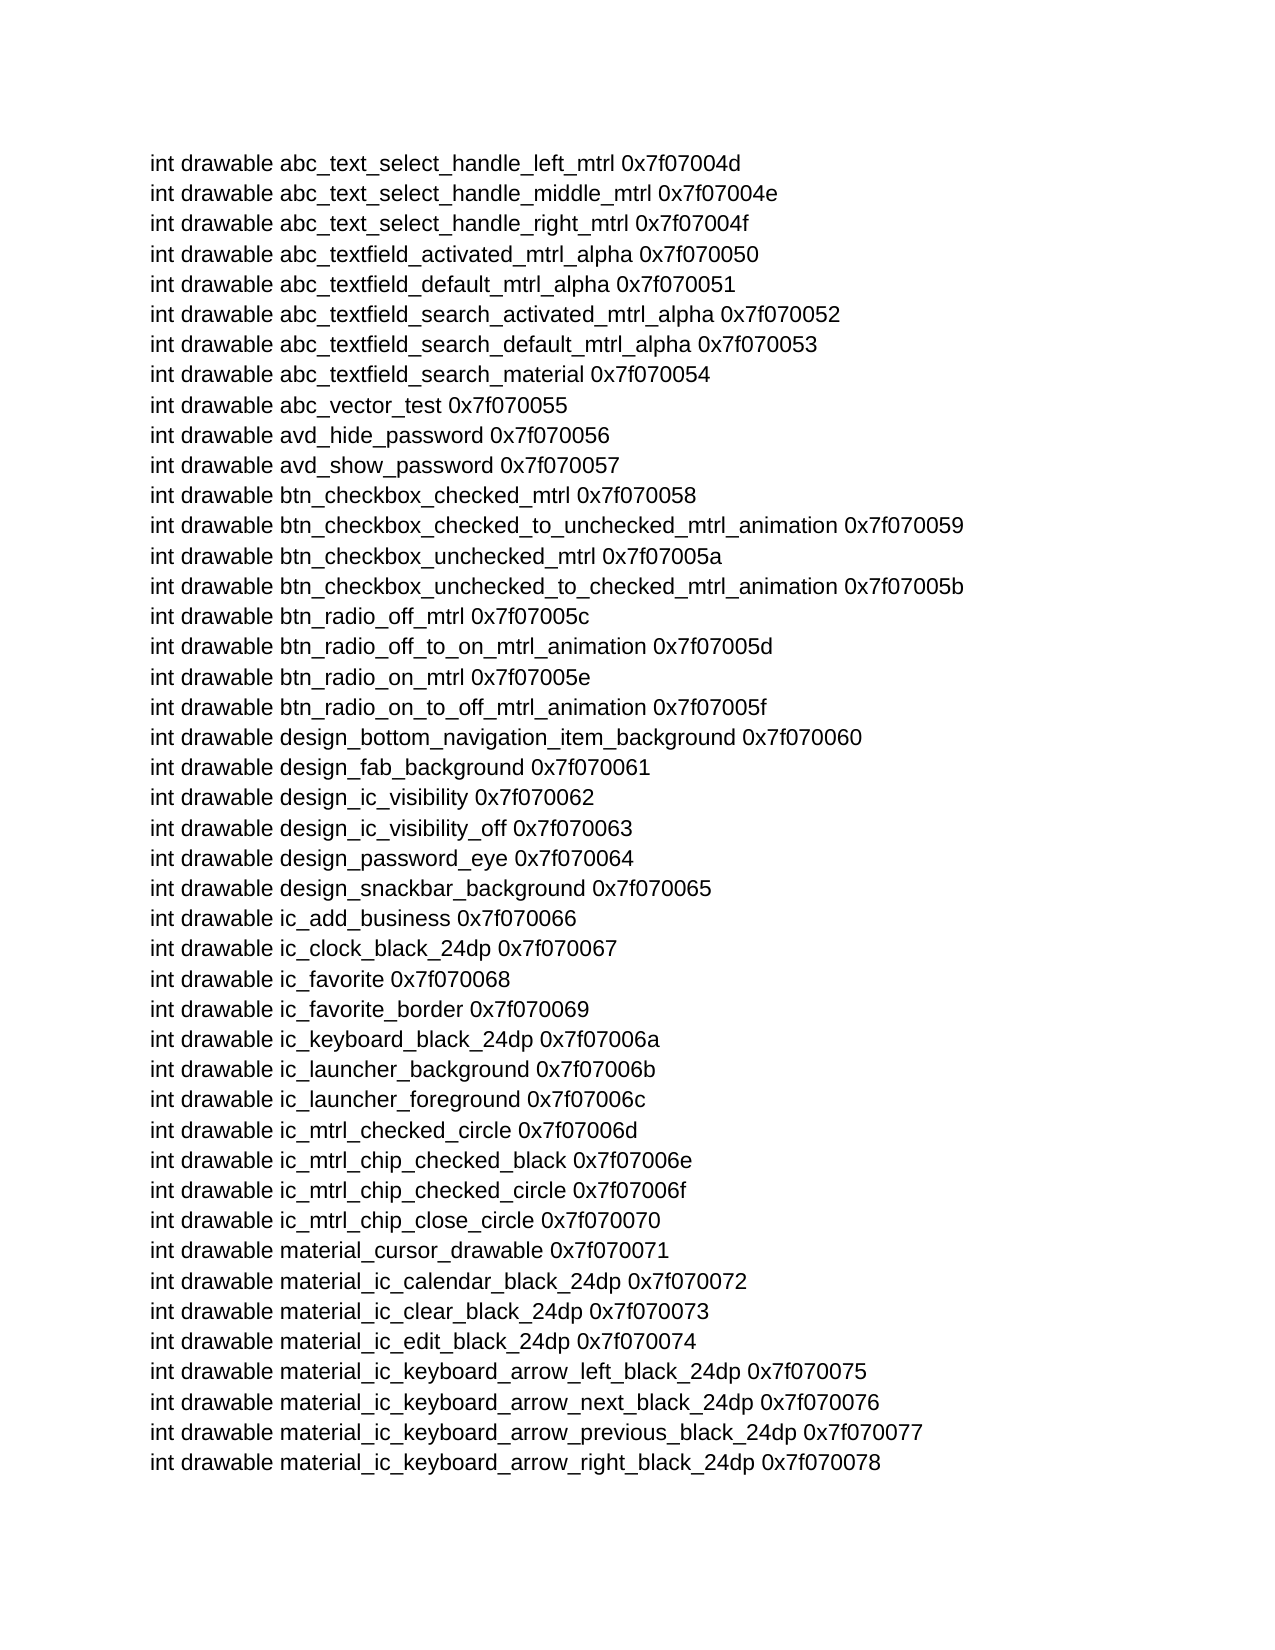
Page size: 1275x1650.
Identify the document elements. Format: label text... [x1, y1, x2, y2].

text int drawable material_ic_keyboard_arrow_left_black_24dp 0x7f070075 [150, 1358, 1125, 1385]
text int drawable design_ic_visibility_off 0x7f070063 [150, 814, 1125, 841]
text int drawable material_cursor_drawable 0x7f070071 [150, 1237, 1125, 1264]
text int drawable ic_launcher_foreground 0x7f07006c [150, 1086, 1125, 1113]
text int drawable design_ic_visibility 0x7f070062 [150, 784, 1125, 811]
text int drawable material_ic_keyboard_arrow_next_black_24dp 0x7f070076 [150, 1388, 1125, 1415]
text int drawable abc_textfield_activated_mtrl_alpha 0x7f070050 [150, 241, 1125, 267]
text int drawable design_password_eye 0x7f070064 [150, 845, 1125, 871]
text int drawable material_ic_keyboard_arrow_right_black_24dp 0x7f070078 [150, 1449, 1125, 1475]
text int drawable ic_mtrl_chip_close_circle 0x7f070070 [150, 1207, 1125, 1234]
text int drawable abc_textfield_default_mtrl_alpha 0x7f070051 [150, 271, 1125, 297]
text int drawable ic_add_business 0x7f070066 [150, 905, 1125, 932]
text int drawable ic_favorite_border 0x7f070069 [150, 996, 1125, 1022]
text int drawable design_snackbar_background 0x7f070065 [150, 875, 1125, 901]
text int drawable ic_launcher_background 0x7f07006b [150, 1056, 1125, 1083]
text int drawable btn_checkbox_unchecked_mtrl 0x7f07005a [150, 543, 1125, 569]
text int drawable material_ic_calendar_black_24dp 0x7f070072 [150, 1268, 1125, 1294]
text int drawable abc_text_select_handle_right_mtrl 0x7f07004f [150, 210, 1125, 237]
text int drawable abc_textfield_search_material 0x7f070054 [150, 361, 1125, 388]
text int drawable material_ic_clear_black_24dp 0x7f070073 [150, 1298, 1125, 1324]
text int drawable btn_radio_on_mtrl 0x7f07005e [150, 663, 1125, 690]
text int drawable ic_mtrl_checked_circle 0x7f07006d [150, 1117, 1125, 1143]
text int drawable material_ic_edit_black_24dp 0x7f070074 [150, 1328, 1125, 1354]
text int drawable abc_textfield_search_activated_mtrl_alpha 0x7f070052 [150, 301, 1125, 327]
text int drawable btn_checkbox_unchecked_to_checked_mtrl_animation 0x7f07005b [150, 573, 1125, 599]
text int drawable btn_radio_off_to_on_mtrl_animation 0x7f07005d [150, 633, 1125, 660]
text int drawable avd_hide_password 0x7f070056 [150, 422, 1125, 448]
text int drawable ic_favorite 0x7f070068 [150, 966, 1125, 992]
text int drawable abc_text_select_handle_left_mtrl 0x7f07004d [150, 150, 1125, 176]
text int drawable abc_text_select_handle_middle_mtrl 0x7f07004e [150, 180, 1125, 207]
text int drawable btn_checkbox_checked_to_unchecked_mtrl_animation 0x7f070059 [150, 512, 1125, 539]
text int drawable material_ic_keyboard_arrow_previous_black_24dp 0x7f070077 [150, 1419, 1125, 1445]
text int drawable btn_radio_off_mtrl 0x7f07005c [150, 603, 1125, 629]
text int drawable design_bottom_navigation_item_background 0x7f070060 [150, 724, 1125, 750]
text int drawable btn_checkbox_checked_mtrl 0x7f070058 [150, 482, 1125, 509]
text int drawable ic_clock_black_24dp 0x7f070067 [150, 935, 1125, 962]
text int drawable abc_textfield_search_default_mtrl_alpha 0x7f070053 [150, 331, 1125, 358]
text int drawable btn_radio_on_to_off_mtrl_animation 0x7f07005f [150, 694, 1125, 720]
text int drawable ic_mtrl_chip_checked_black 0x7f07006e [150, 1147, 1125, 1173]
text int drawable ic_keyboard_black_24dp 0x7f07006a [150, 1026, 1125, 1052]
text int drawable design_fab_background 0x7f070061 [150, 754, 1125, 781]
text int drawable abc_vector_test 0x7f070055 [150, 392, 1125, 418]
text int drawable avd_show_password 0x7f070057 [150, 452, 1125, 478]
text int drawable ic_mtrl_chip_checked_circle 0x7f07006f [150, 1177, 1125, 1203]
